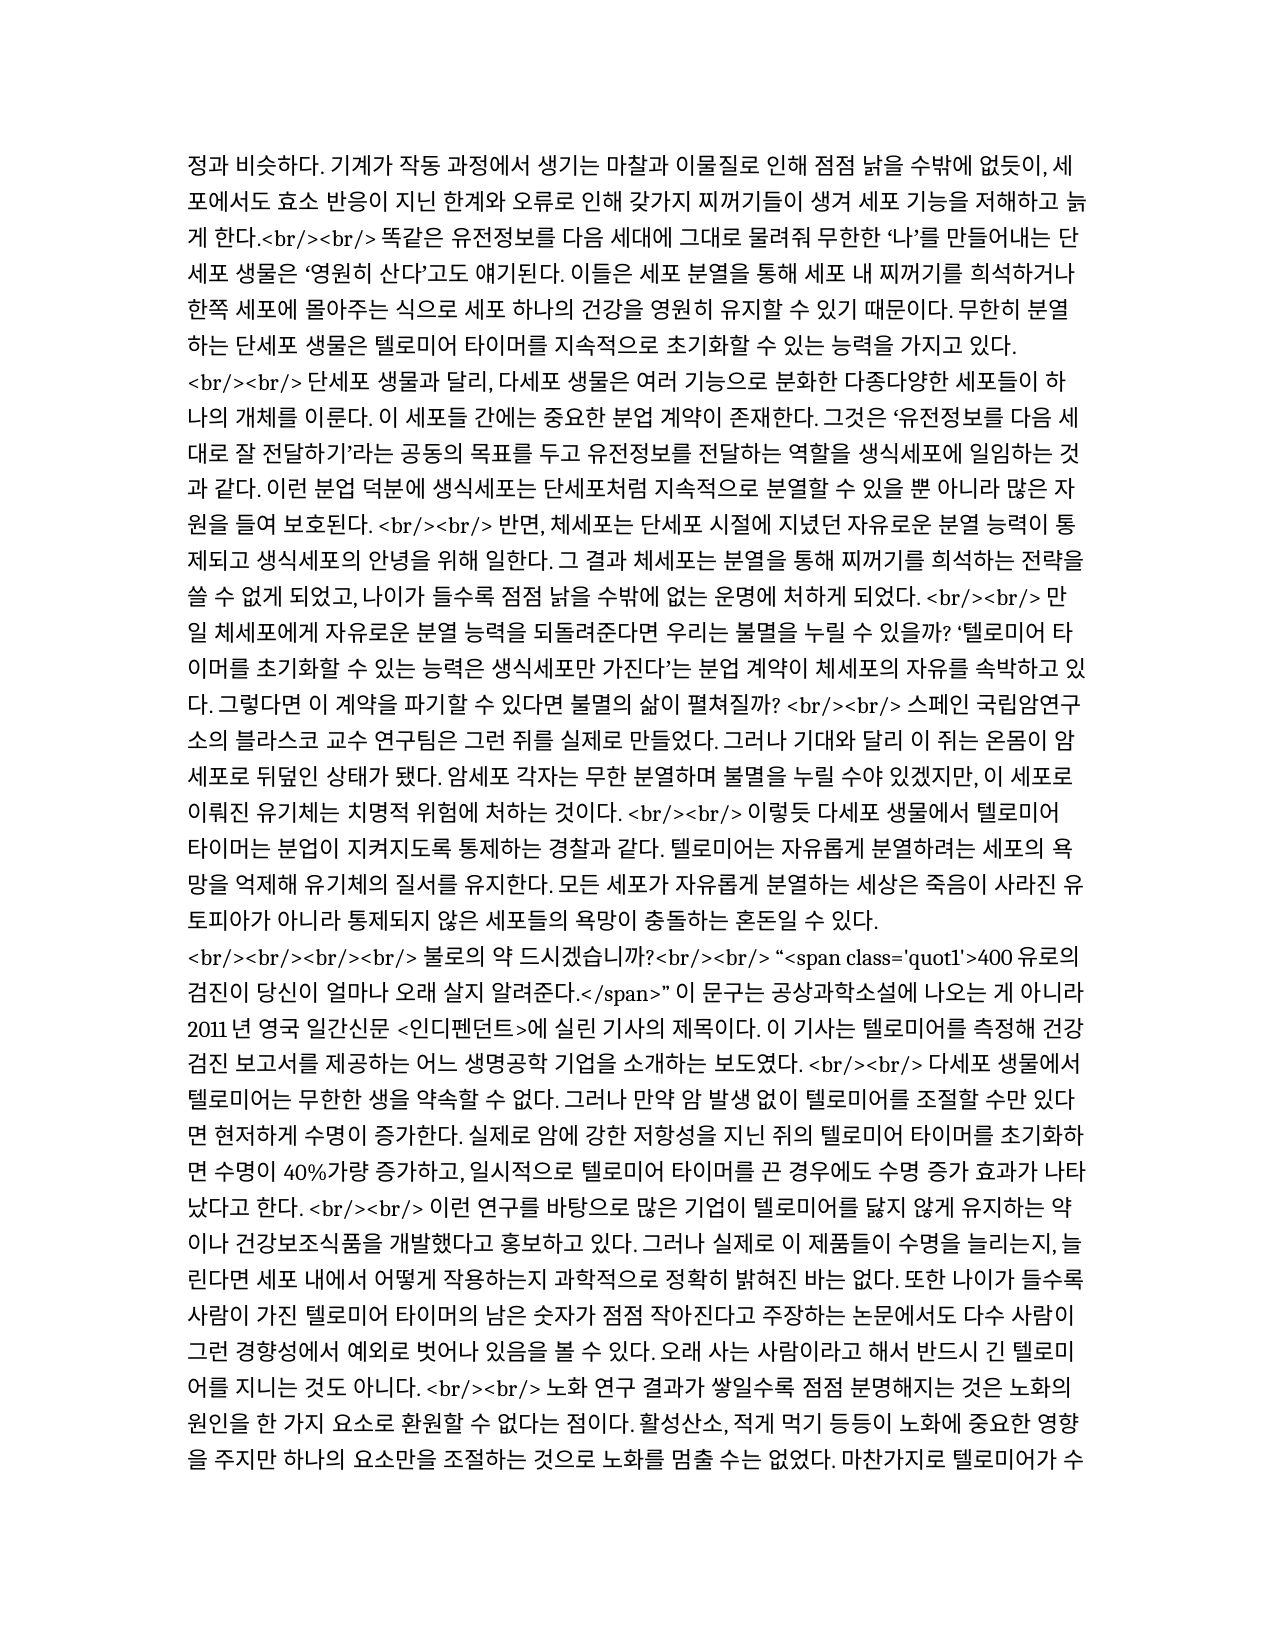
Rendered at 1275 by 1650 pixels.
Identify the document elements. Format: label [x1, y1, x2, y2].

text [187, 150, 1087, 1475]
